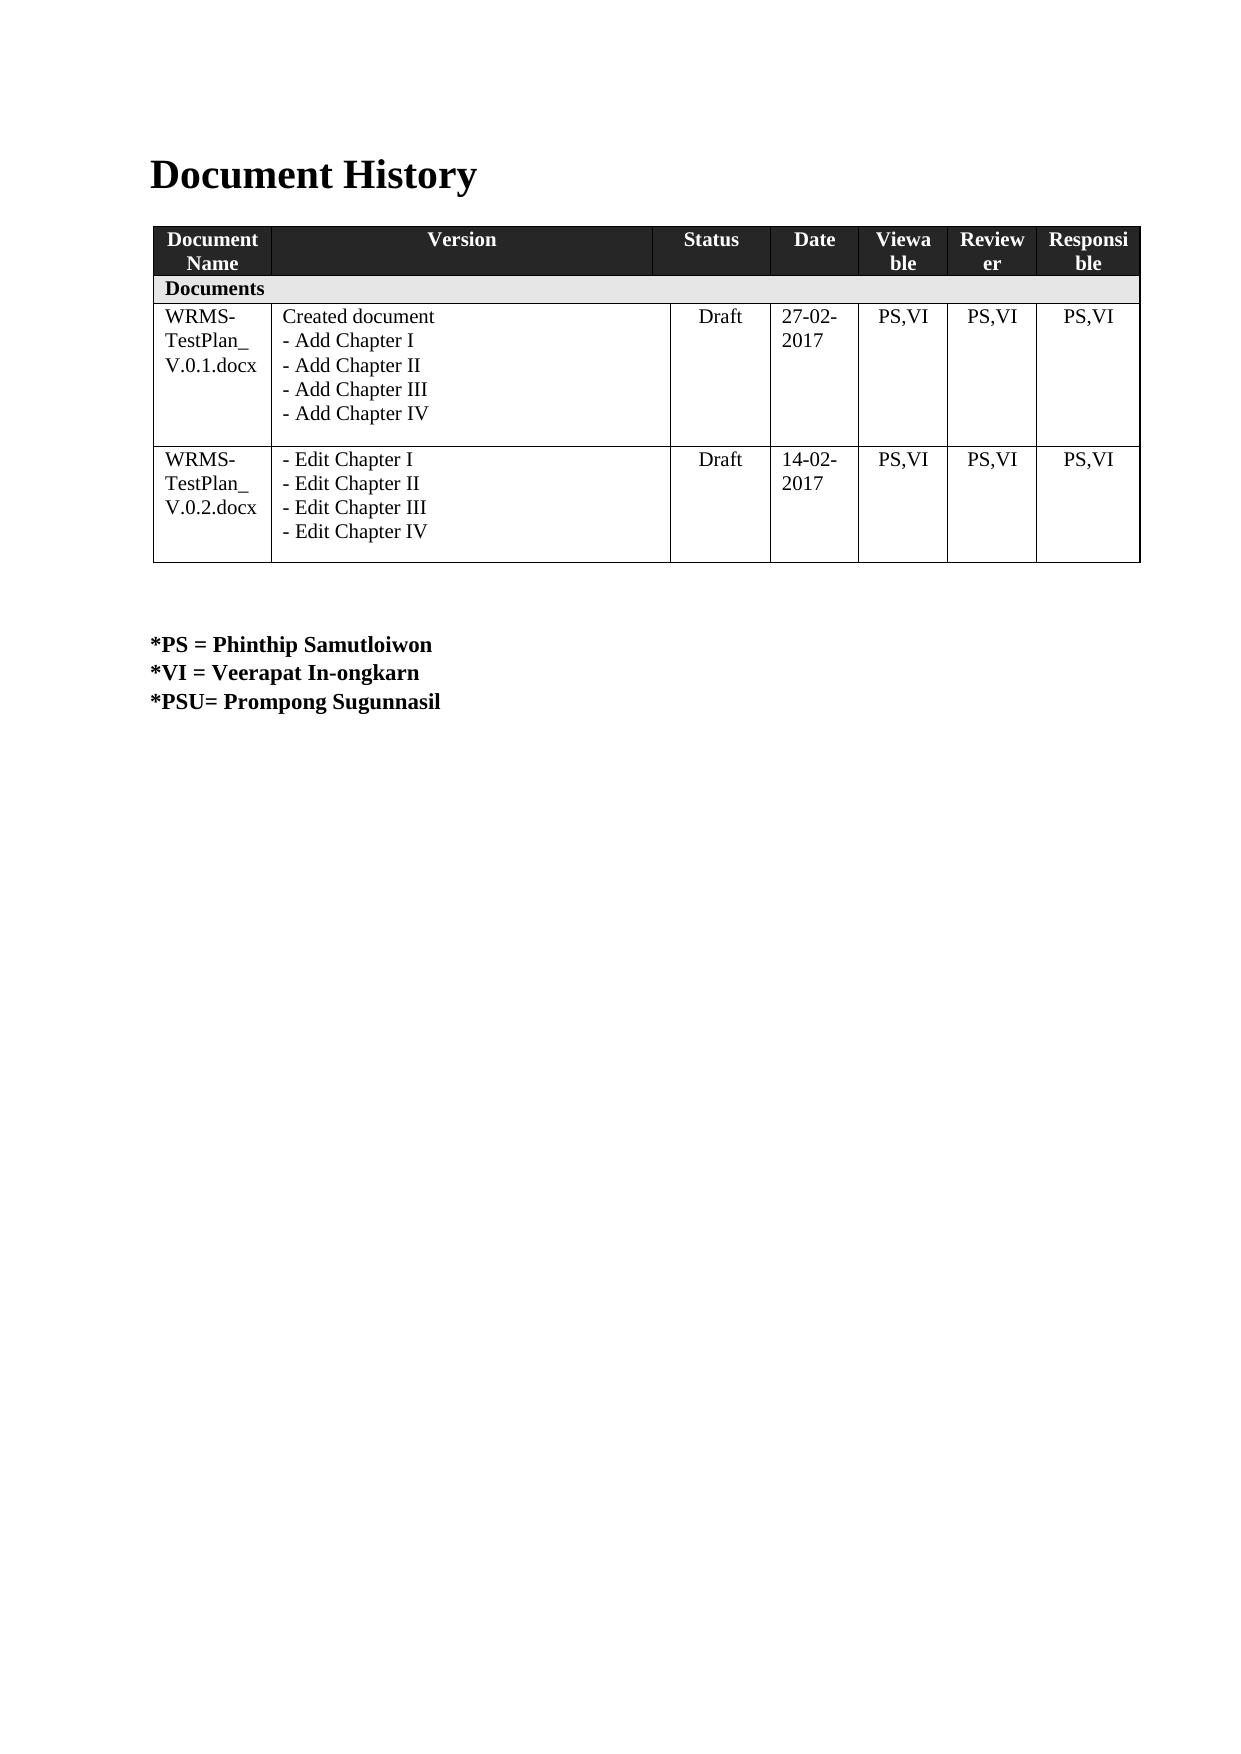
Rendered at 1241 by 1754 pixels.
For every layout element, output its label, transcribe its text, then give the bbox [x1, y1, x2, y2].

table_cell PS,VI [1037, 304, 1139, 446]
table_header Version [272, 227, 652, 275]
table_cell PS,VI [859, 447, 947, 562]
table_cell - Edit Chapter I - Edit Chapter II - Edit Chapter III - Edit Chapter IV [272, 447, 670, 562]
table_header Responsible [1037, 227, 1139, 275]
table_cell PS,VI [948, 447, 1036, 562]
table_header Status [653, 227, 770, 275]
table_cell PS,VI [948, 304, 1036, 446]
table_header Viewable [859, 227, 947, 275]
table_cell WRMS- TestPlan_V.0.1.docx [154, 304, 271, 446]
table_header Document Name [154, 227, 271, 275]
table_cell PS,VI [1037, 447, 1139, 562]
table_cell PS,VI [859, 304, 947, 446]
table_cell Documents [154, 276, 1139, 303]
table_header Date [771, 227, 858, 275]
table_cell 14-02-2017 [771, 447, 858, 562]
text Document History [150, 150, 1090, 198]
table_cell 27-02-2017 [771, 304, 858, 446]
table_cell Created document - Add Chapter I - Add Chapter II - Add Chapter III - Add Chapter IV [272, 304, 670, 446]
table_cell WRMS- TestPlan_V.0.2.docx [154, 447, 271, 562]
text *PS = Phinthip Samutloiwon *VI = Veerapat In-ongkarn *PSU= Prompong Sugunnasil [150, 631, 1090, 714]
table_cell Draft [671, 447, 770, 562]
table_header Reviewer [948, 227, 1036, 275]
table_cell Draft [671, 304, 770, 446]
